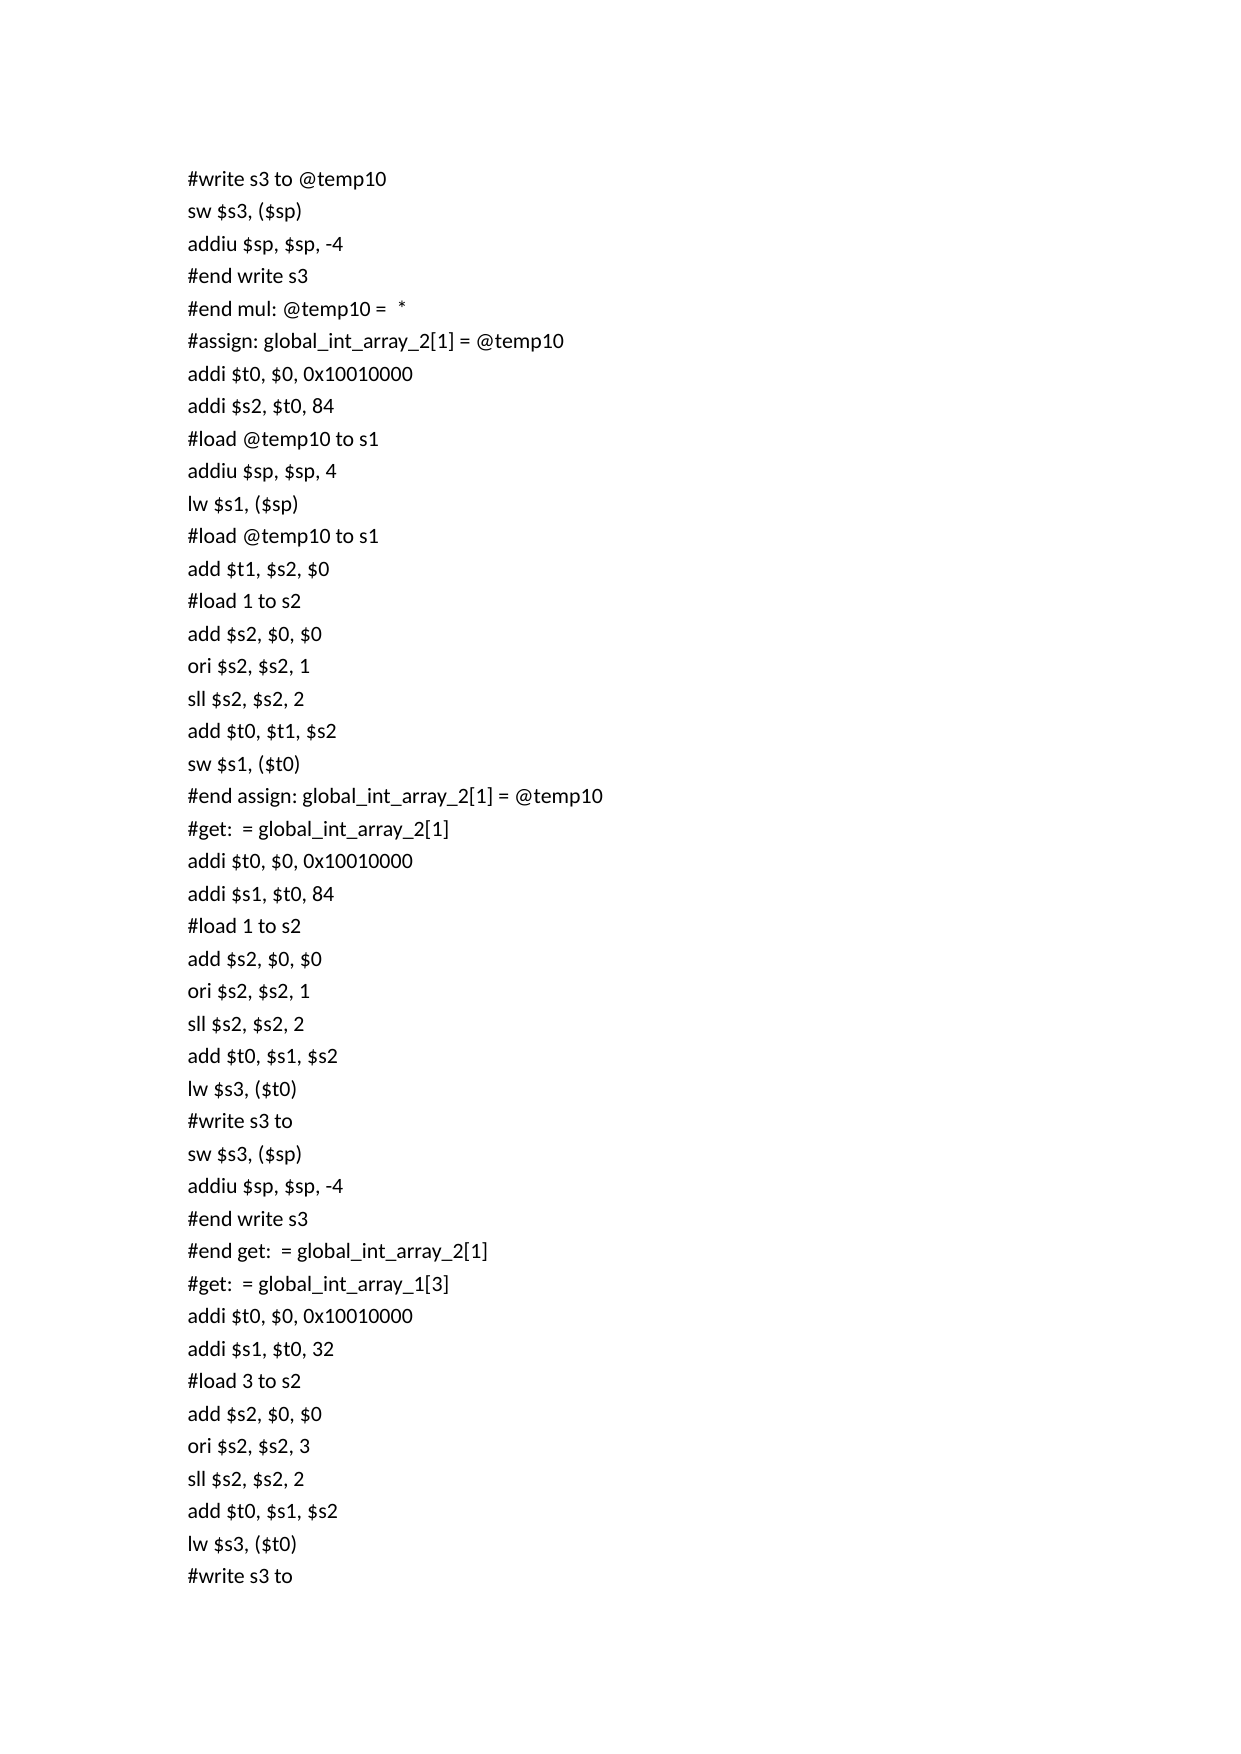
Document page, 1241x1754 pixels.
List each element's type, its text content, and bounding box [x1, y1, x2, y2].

text ori $s2, $s2, 1 [187, 649, 1053, 682]
text #write s3 to [187, 1559, 1053, 1592]
text lw $s3, ($t0) [187, 1072, 1053, 1104]
text sll $s2, $s2, 2 [187, 1462, 1053, 1494]
text addi $s2, $t0, 84 [187, 389, 1053, 422]
text add $s2, $0, $0 [187, 942, 1053, 974]
text add $t0, $t1, $s2 [187, 714, 1053, 747]
text sw $s1, ($t0) [187, 747, 1053, 779]
text ori $s2, $s2, 3 [187, 1429, 1053, 1462]
text sll $s2, $s2, 2 [187, 682, 1053, 714]
text add $t1, $s2, $0 [187, 552, 1053, 584]
text #end mul: @temp10 = * [187, 292, 1053, 324]
text #write s3 to [187, 1104, 1053, 1137]
text addi $s1, $t0, 32 [187, 1332, 1053, 1364]
text addiu $sp, $sp, 4 [187, 454, 1053, 487]
text #get: = global_int_array_2[1] [187, 812, 1053, 844]
text #end write s3 [187, 259, 1053, 292]
text lw $s3, ($t0) [187, 1527, 1053, 1559]
text add $s2, $0, $0 [187, 1397, 1053, 1429]
text addiu $sp, $sp, -4 [187, 1169, 1053, 1202]
text #load @temp10 to s1 [187, 422, 1053, 454]
text #load 1 to s2 [187, 584, 1053, 617]
text addi $t0, $0, 0x10010000 [187, 1299, 1053, 1332]
text #end get: = global_int_array_2[1] [187, 1234, 1053, 1267]
text #load 3 to s2 [187, 1364, 1053, 1397]
text add $t0, $s1, $s2 [187, 1039, 1053, 1072]
text add $s2, $0, $0 [187, 617, 1053, 649]
text addi $t0, $0, 0x10010000 [187, 357, 1053, 389]
text sll $s2, $s2, 2 [187, 1007, 1053, 1039]
text addi $t0, $0, 0x10010000 [187, 844, 1053, 877]
text lw $s1, ($sp) [187, 487, 1053, 519]
text #end write s3 [187, 1202, 1053, 1234]
text #end assign: global_int_array_2[1] = @temp10 [187, 779, 1053, 812]
text #write s3 to @temp10 [187, 162, 1053, 194]
text ori $s2, $s2, 1 [187, 974, 1053, 1007]
text #get: = global_int_array_1[3] [187, 1267, 1053, 1299]
text sw $s3, ($sp) [187, 1137, 1053, 1169]
text addiu $sp, $sp, -4 [187, 227, 1053, 259]
text add $t0, $s1, $s2 [187, 1494, 1053, 1527]
text #load @temp10 to s1 [187, 519, 1053, 552]
text #load 1 to s2 [187, 909, 1053, 942]
text sw $s3, ($sp) [187, 194, 1053, 227]
text addi $s1, $t0, 84 [187, 877, 1053, 909]
text #assign: global_int_array_2[1] = @temp10 [187, 324, 1053, 357]
